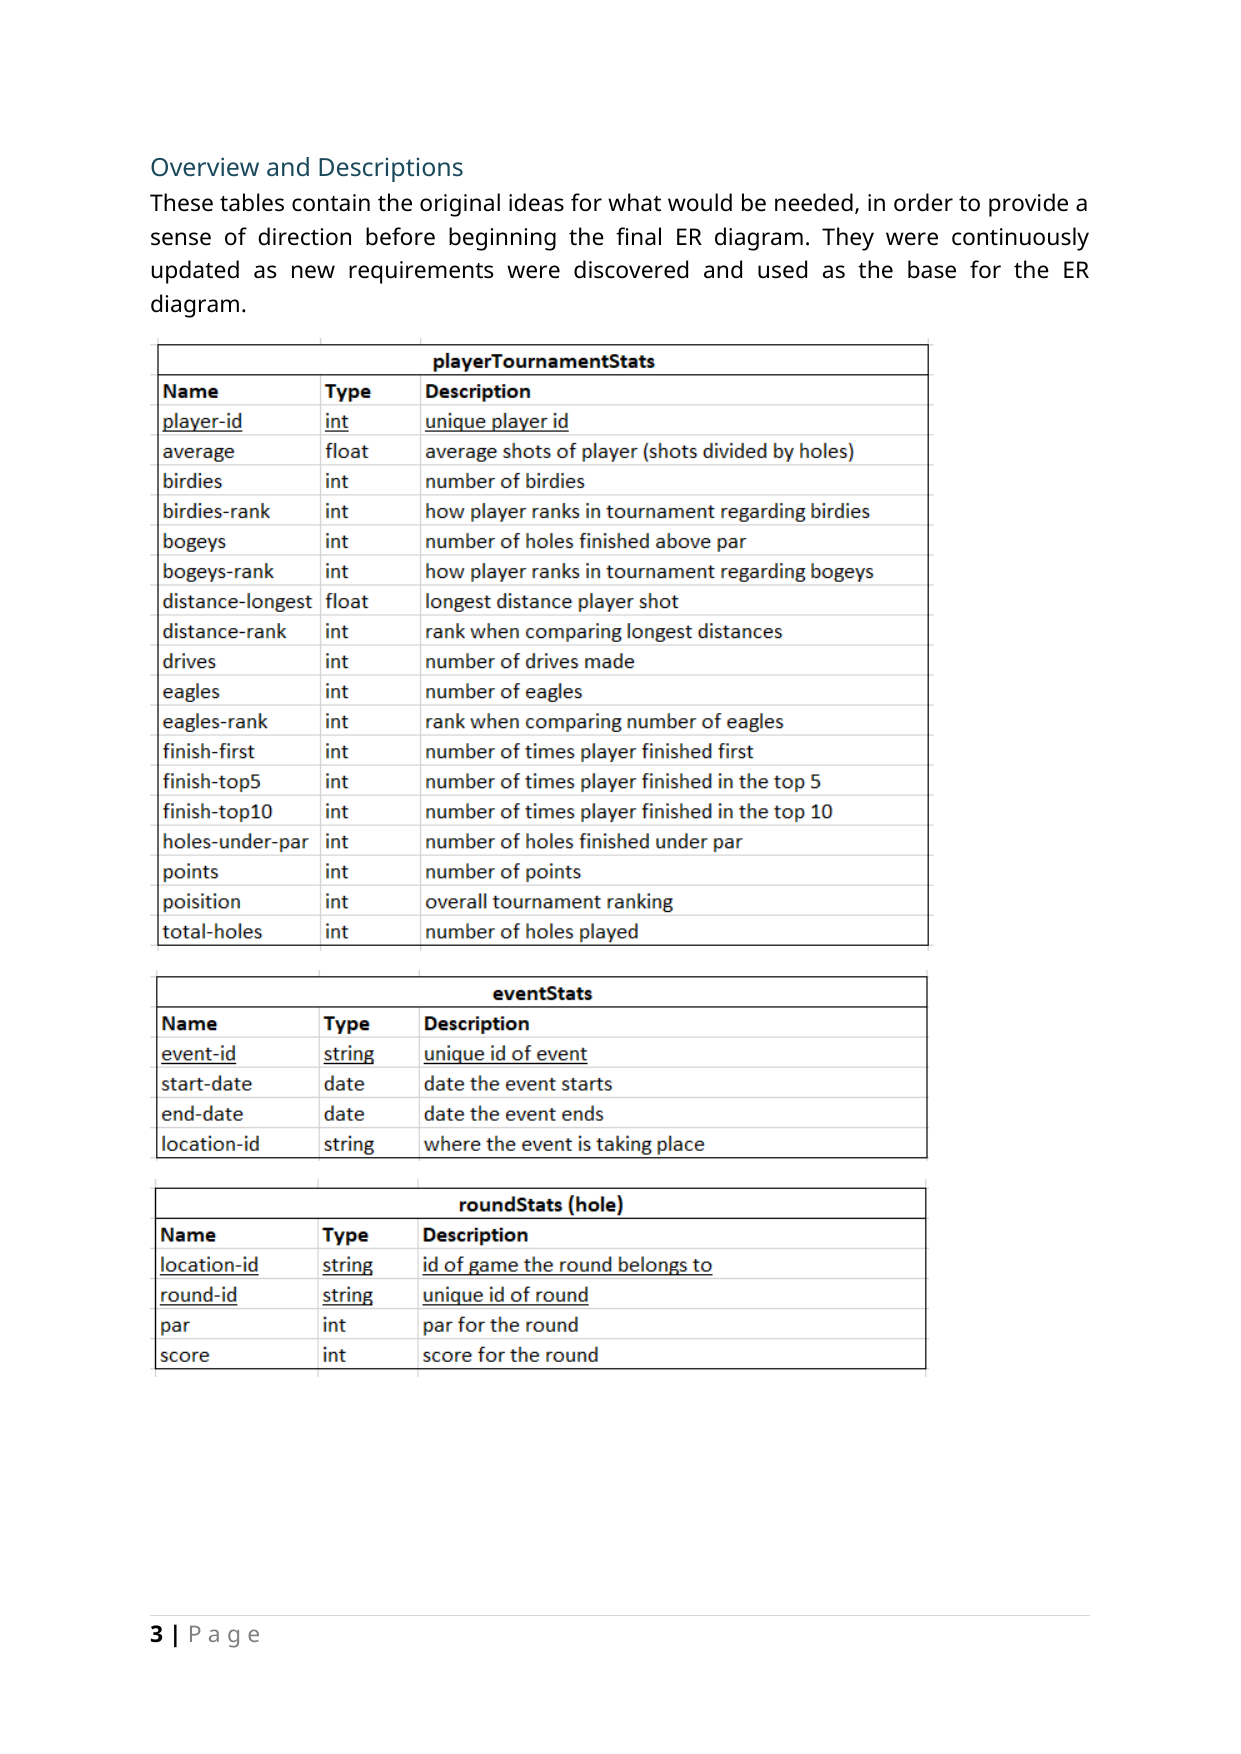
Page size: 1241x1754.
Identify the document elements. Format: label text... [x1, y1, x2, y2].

picture [150, 1179, 929, 1377]
text These tables contain the original ideas for what would be needed, in order to provide a sense of direction before beginning the final ER diagram. They were continuously updated as new requirements were discovered and used as the base for the ER diagram. [150, 187, 1090, 319]
subtitle Overview and Descriptions [150, 150, 1090, 184]
picture [150, 338, 934, 951]
picture [150, 970, 929, 1161]
